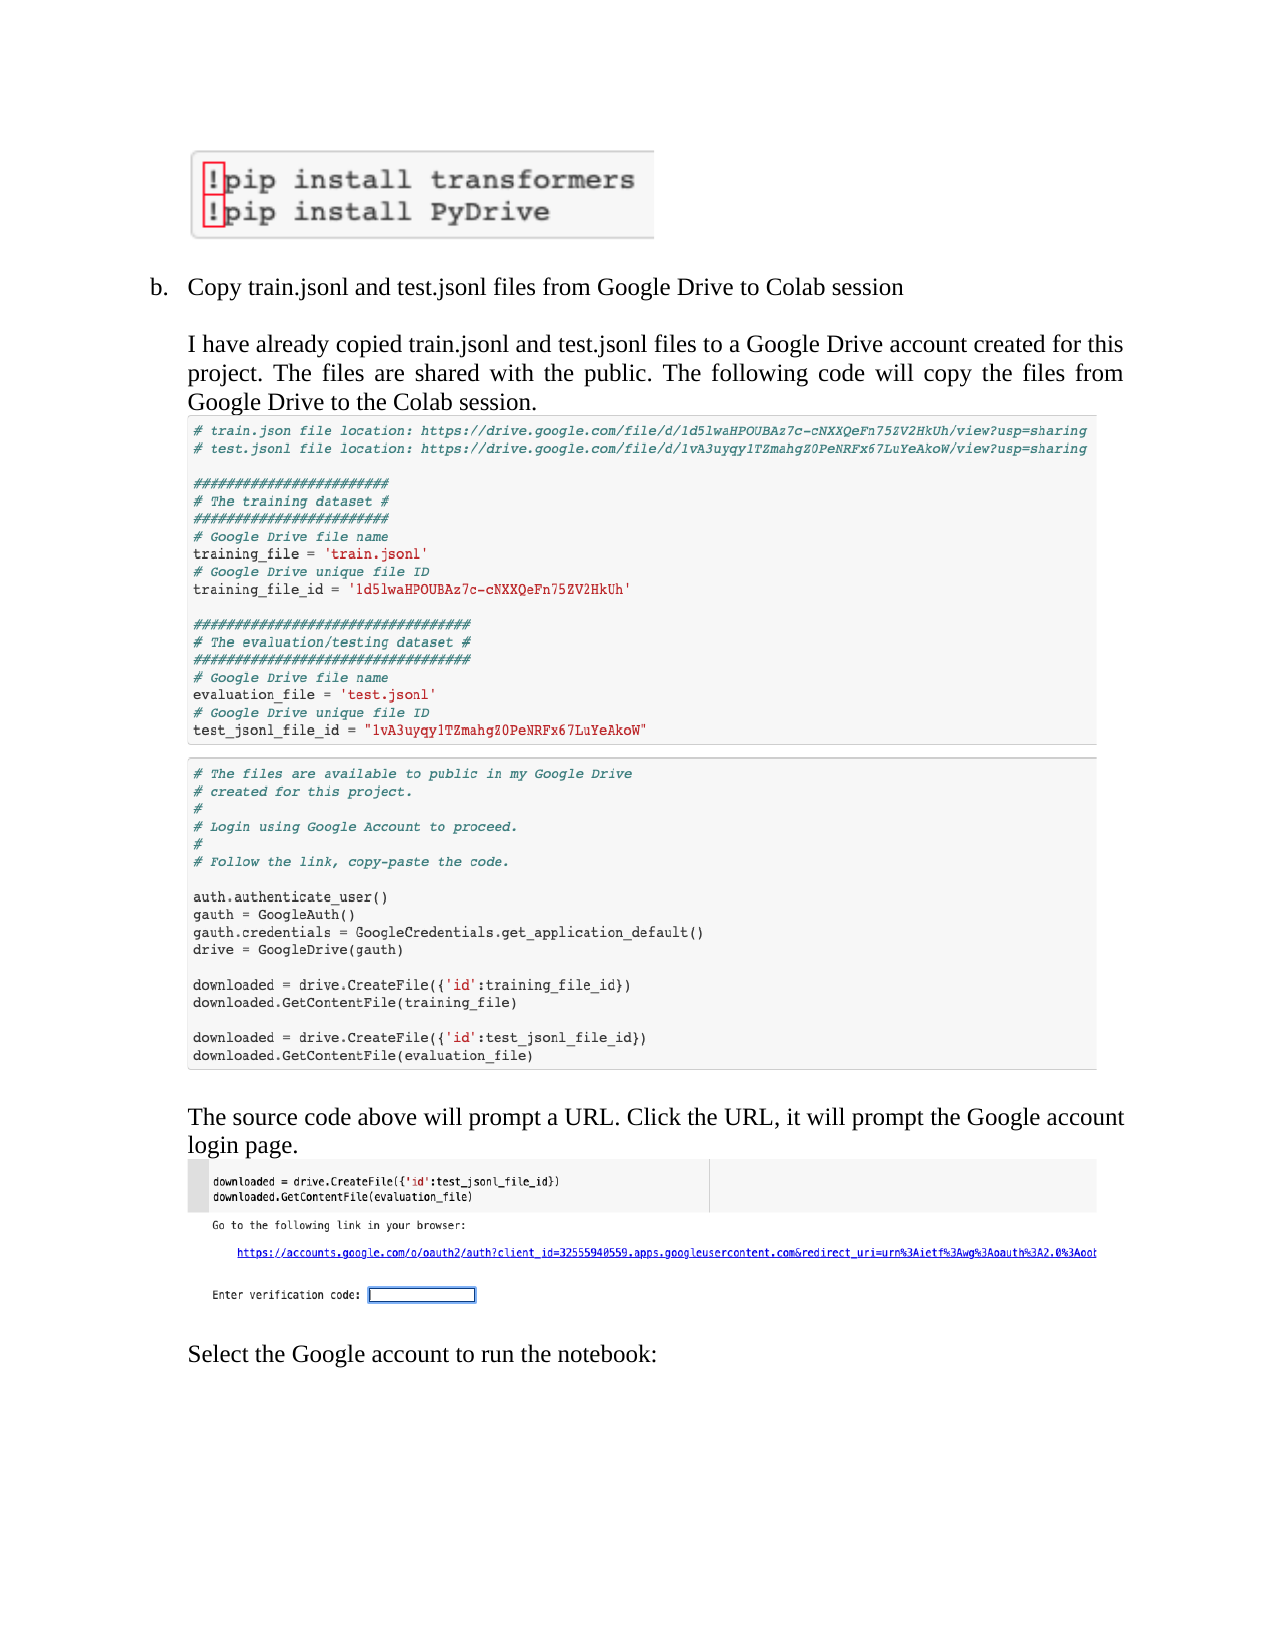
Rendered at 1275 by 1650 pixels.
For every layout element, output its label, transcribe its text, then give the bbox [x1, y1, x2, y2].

list The source code above will prompt a URL. Click the URL, it will prompt the Google account login page. [187, 1102, 1125, 1159]
picture [187, 150, 655, 243]
picture [187, 415, 1097, 1073]
list I have already copied train.jsonl and test.jsonl files to a Google Drive account created for this project. The files are shared with the public. The following code will copy the files from Google Drive to the Colab session. [187, 329, 1125, 416]
list Copy train.jsonl and test.jsonl files from Google Drive to Colab session [150, 272, 1125, 301]
text Select the Google account to run the notebook: [150, 1339, 1125, 1368]
picture [187, 1159, 1097, 1311]
